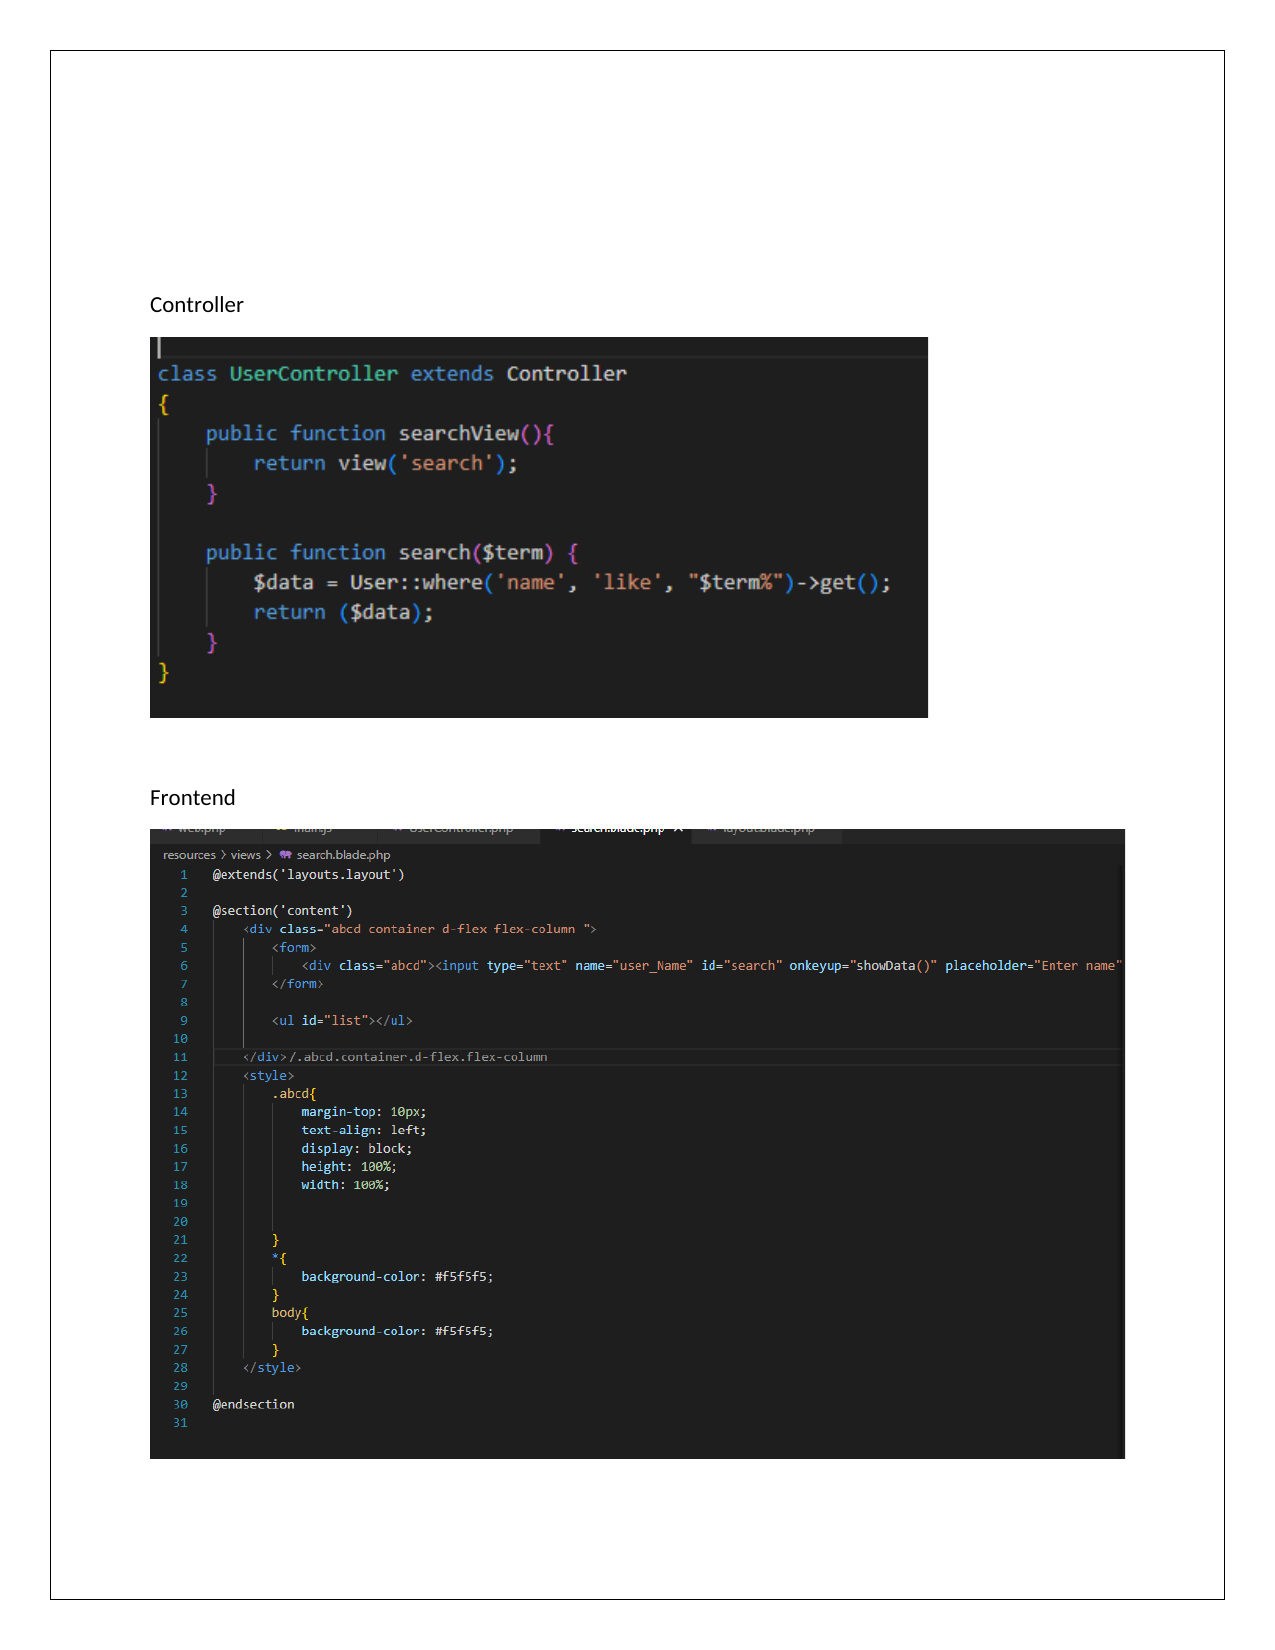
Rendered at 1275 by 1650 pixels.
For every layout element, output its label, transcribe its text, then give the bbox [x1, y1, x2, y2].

text Frontend [150, 783, 1125, 811]
picture [150, 829, 1125, 1459]
picture [150, 337, 929, 718]
text Controller [150, 291, 1125, 319]
